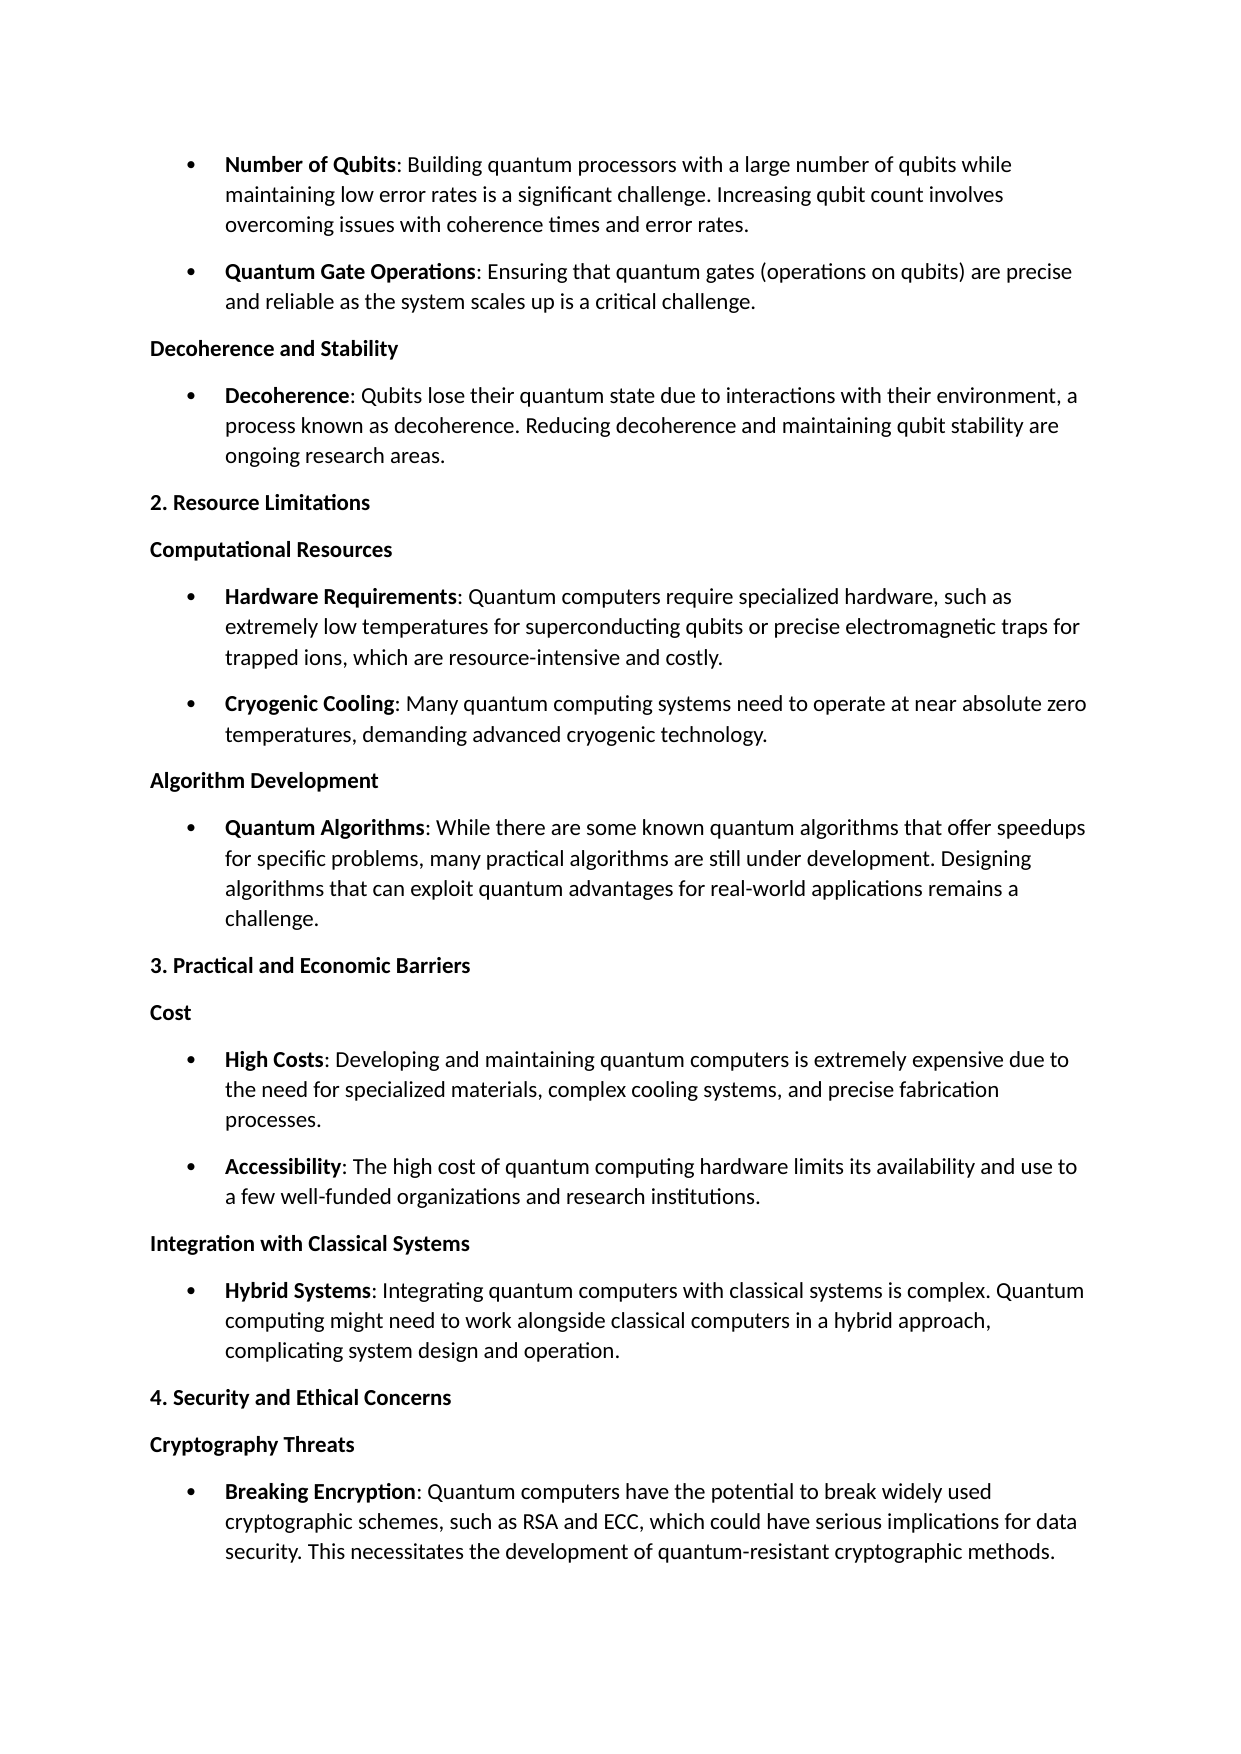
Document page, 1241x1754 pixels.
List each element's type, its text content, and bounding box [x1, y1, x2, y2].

text Computational Resources [150, 535, 1090, 563]
list High Costs: Developing and maintaining quantum computers is extremely expensive due to the need for specialized materials, complex cooling systems, and precise fabrication processes. [187, 1045, 1090, 1133]
text Algorithm Development [150, 767, 1090, 795]
text Decoherence and Stability [150, 334, 1090, 362]
text 2. Resource Limitations [150, 488, 1090, 517]
text Integration with Classical Systems [150, 1229, 1090, 1257]
list Hardware Requirements: Quantum computers require specialized hardware, such as extremely low temperatures for superconducting qubits or precise electromagnetic traps for trapped ions, which are resource-intensive and costly. [187, 582, 1090, 671]
list Accessibility: The high cost of quantum computing hardware limits its availability and use to a few well-funded organizations and research institutions. [187, 1152, 1090, 1210]
list Quantum Algorithms: While there are some known quantum algorithms that offer speedups for specific problems, many practical algorithms are still under development. Designing algorithms that can exploit quantum advantages for real-world applications remains a challenge. [187, 813, 1090, 932]
list Decoherence: Qubits lose their quantum state due to interactions with their environment, a process known as decoherence. Reducing decoherence and maintaining qubit stability are ongoing research areas. [187, 381, 1090, 470]
list Quantum Gate Operations: Ensuring that quantum gates (operations on qubits) are precise and reliable as the system scales up is a critical challenge. [187, 257, 1090, 316]
list Cryogenic Cooling: Many quantum computing systems need to operate at near absolute zero temperatures, demanding advanced cryogenic technology. [187, 689, 1090, 748]
text 3. Practical and Economic Barriers [150, 951, 1090, 979]
list Breaking Encryption: Quantum computers have the potential to break widely used cryptographic schemes, such as RSA and ECC, which could have serious implications for data security. This necessitates the development of quantum-resistant cryptographic methods. [187, 1477, 1090, 1566]
text 4. Security and Ethical Concerns [150, 1383, 1090, 1411]
text Cost [150, 998, 1090, 1026]
list Hybrid Systems: Integrating quantum computers with classical systems is complex. Quantum computing might need to work alongside classical computers in a hybrid approach, complicating system design and operation. [187, 1276, 1090, 1364]
text Cryptography Threats [150, 1430, 1090, 1458]
list Number of Qubits: Building quantum processors with a large number of qubits while maintaining low error rates is a significant challenge. Increasing qubit count involves overcoming issues with coherence times and error rates. [187, 150, 1090, 238]
